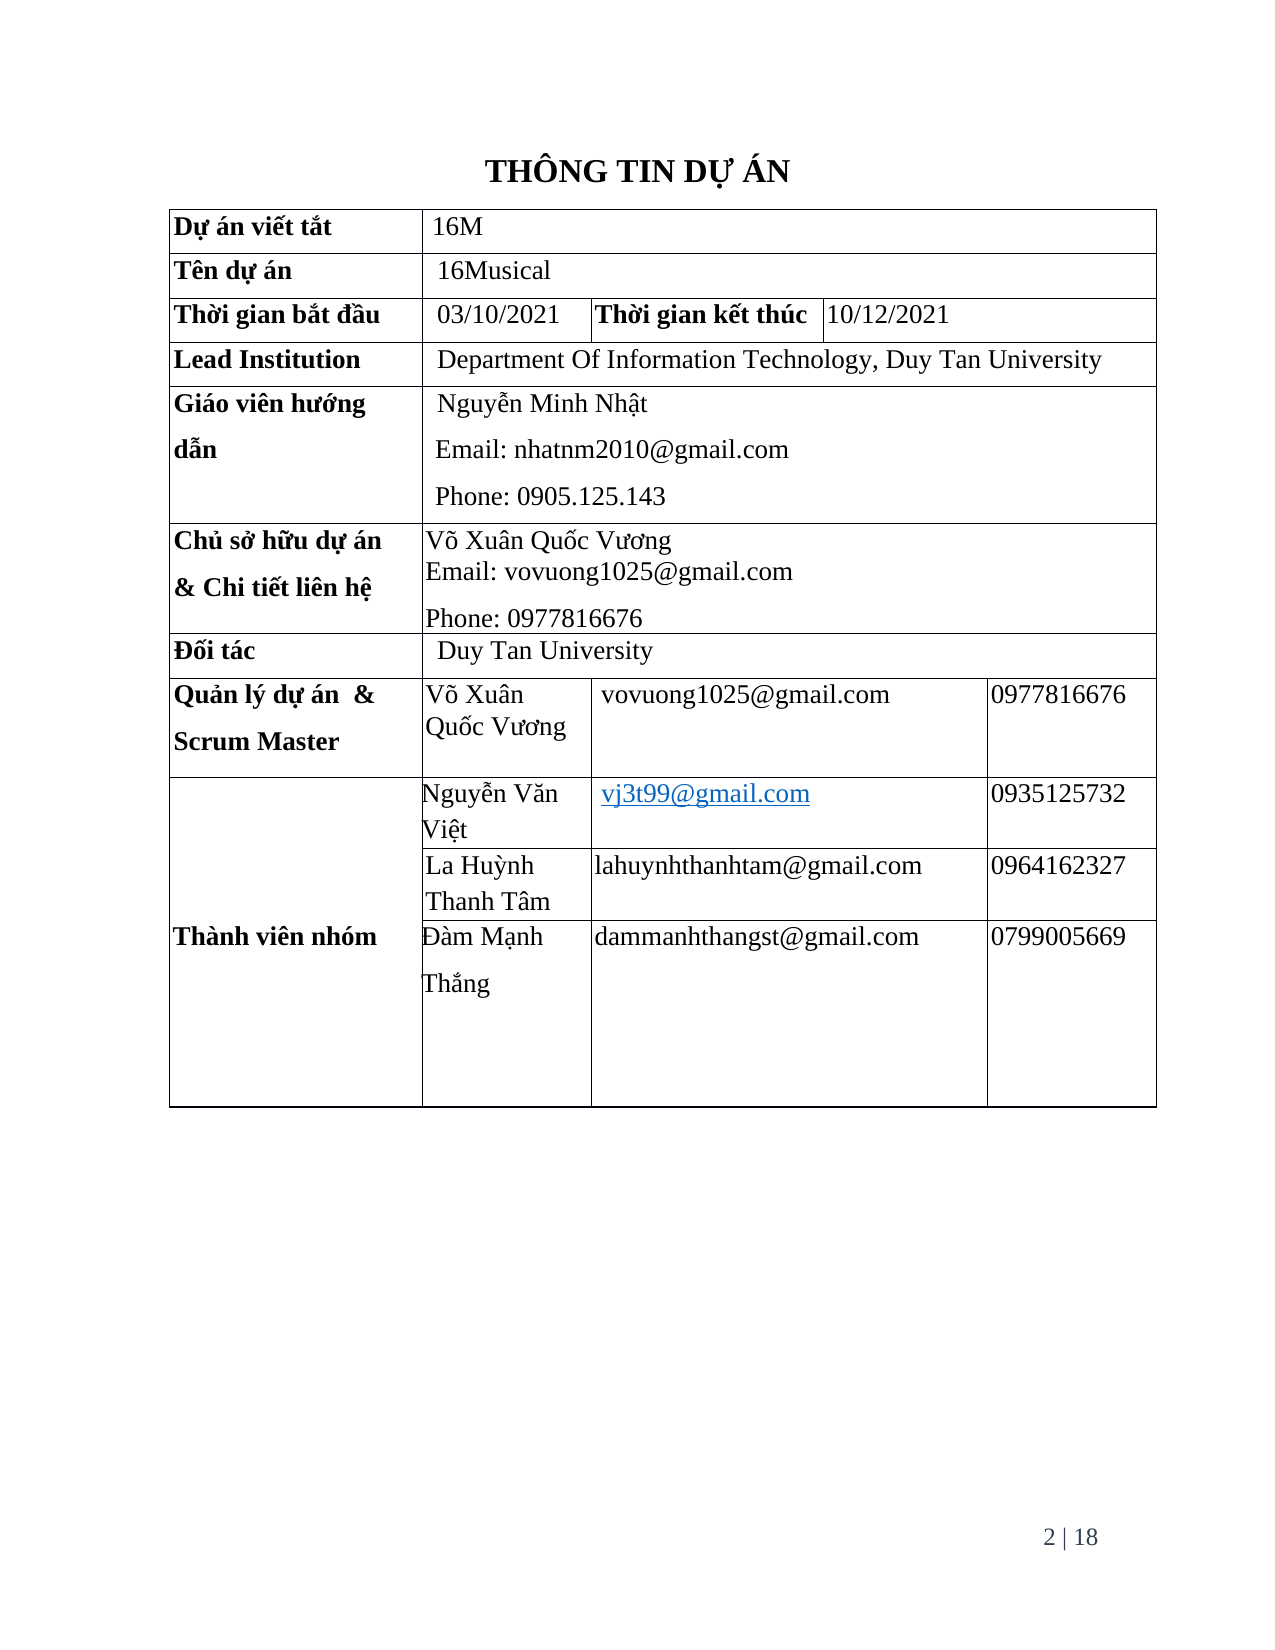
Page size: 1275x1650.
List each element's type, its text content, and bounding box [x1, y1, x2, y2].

table_cell 0964162327 [988, 849, 1156, 919]
text THÔNG TIN DỰ ÁN [150, 150, 1125, 189]
table_cell Thời gian kết thúc [592, 299, 823, 342]
table_cell 0799005669 [988, 921, 1156, 1106]
table_cell Quản lý dự án & Scrum Master [170, 679, 422, 777]
table_cell Duy Tan University [423, 634, 1156, 677]
table_header 16M [423, 210, 1156, 253]
table_cell Đàm Mạnh Thắng [423, 921, 591, 1106]
table_header Dự án viết tắt [170, 210, 422, 253]
table_cell lahuynhthanhtam@gmail.com [592, 849, 987, 919]
table_cell La Huỳnh Thanh Tâm [423, 849, 591, 919]
table_cell Giáo viên hướng dẫn [170, 387, 422, 523]
table_cell Võ Xuân Quốc Vương [423, 679, 591, 777]
table_cell Department Of Information Technology, Duy Tan University [423, 343, 1156, 386]
table_cell Lead Institution [170, 343, 422, 386]
table_cell Thời gian bắt đầu [170, 299, 422, 342]
table_cell Thành viên nhóm [170, 778, 422, 1106]
table_cell 03/10/2021 [423, 299, 591, 342]
table_cell 0977816676 [988, 679, 1156, 777]
table_cell 0935125732 [988, 778, 1156, 848]
table_cell Đối tác [170, 634, 422, 677]
table_cell Võ Xuân Quốc Vương Email: vovuong1025@gmail.com Phone: 0977816676 [423, 524, 1156, 633]
table_cell 10/12/2021 [824, 299, 1156, 342]
table_cell Nguyễn Văn Việt [423, 778, 591, 848]
table_cell dammanhthangst@gmail.com [592, 921, 987, 1106]
table_cell 16Musical [423, 254, 1156, 297]
table_cell Tên dự án [170, 254, 422, 297]
table_cell vovuong1025@gmail.com [592, 679, 987, 777]
table_cell vj3t99@gmail.com [592, 778, 987, 848]
table_cell Nguyễn Minh Nhật Email: nhatnm2010@gmail.com Phone: 0905.125.143 [423, 387, 1156, 523]
table_cell Chủ sở hữu dự án & Chi tiết liên hệ [170, 524, 422, 633]
